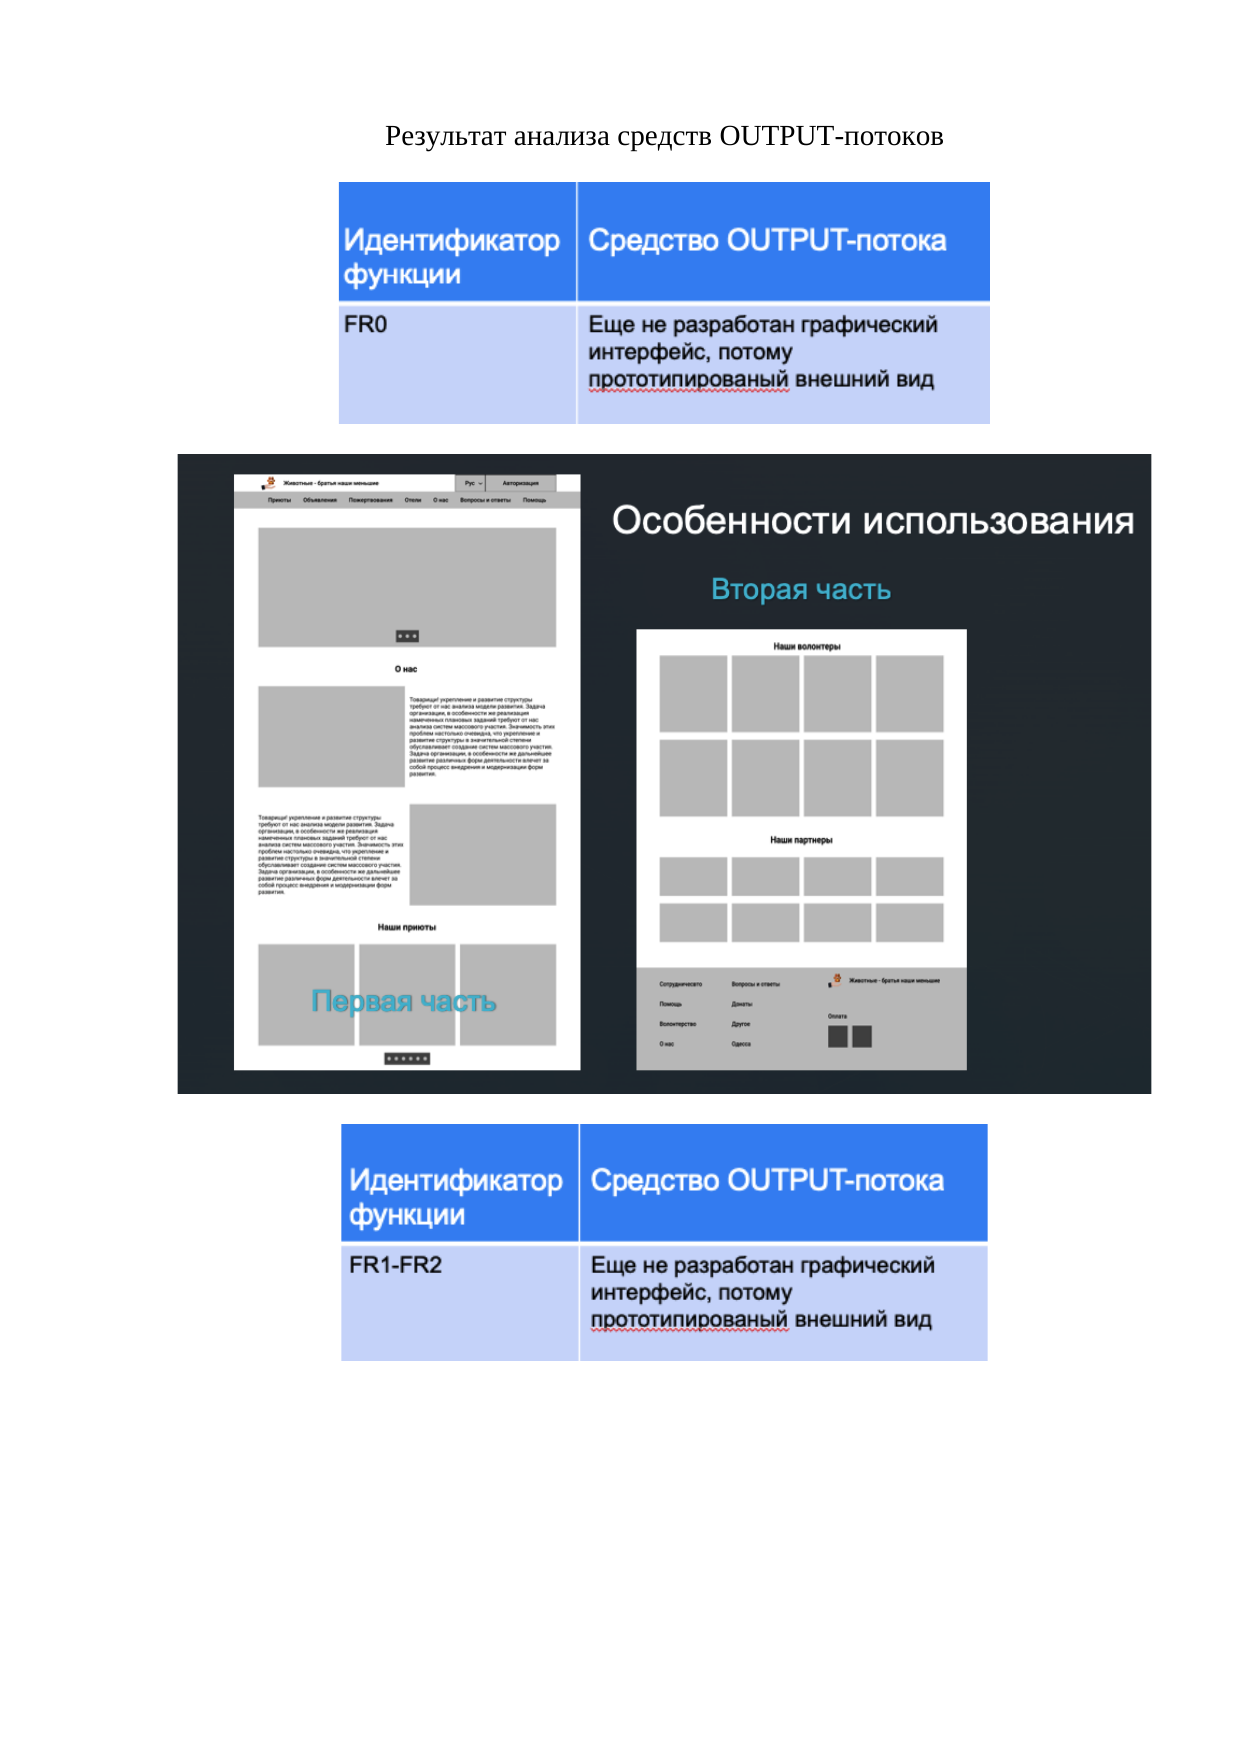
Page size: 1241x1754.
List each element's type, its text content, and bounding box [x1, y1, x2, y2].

picture [341, 1124, 988, 1361]
text Результат анализа средств OUTPUT-потоков [177, 118, 1152, 152]
picture [177, 454, 1152, 1094]
picture [338, 182, 990, 424]
